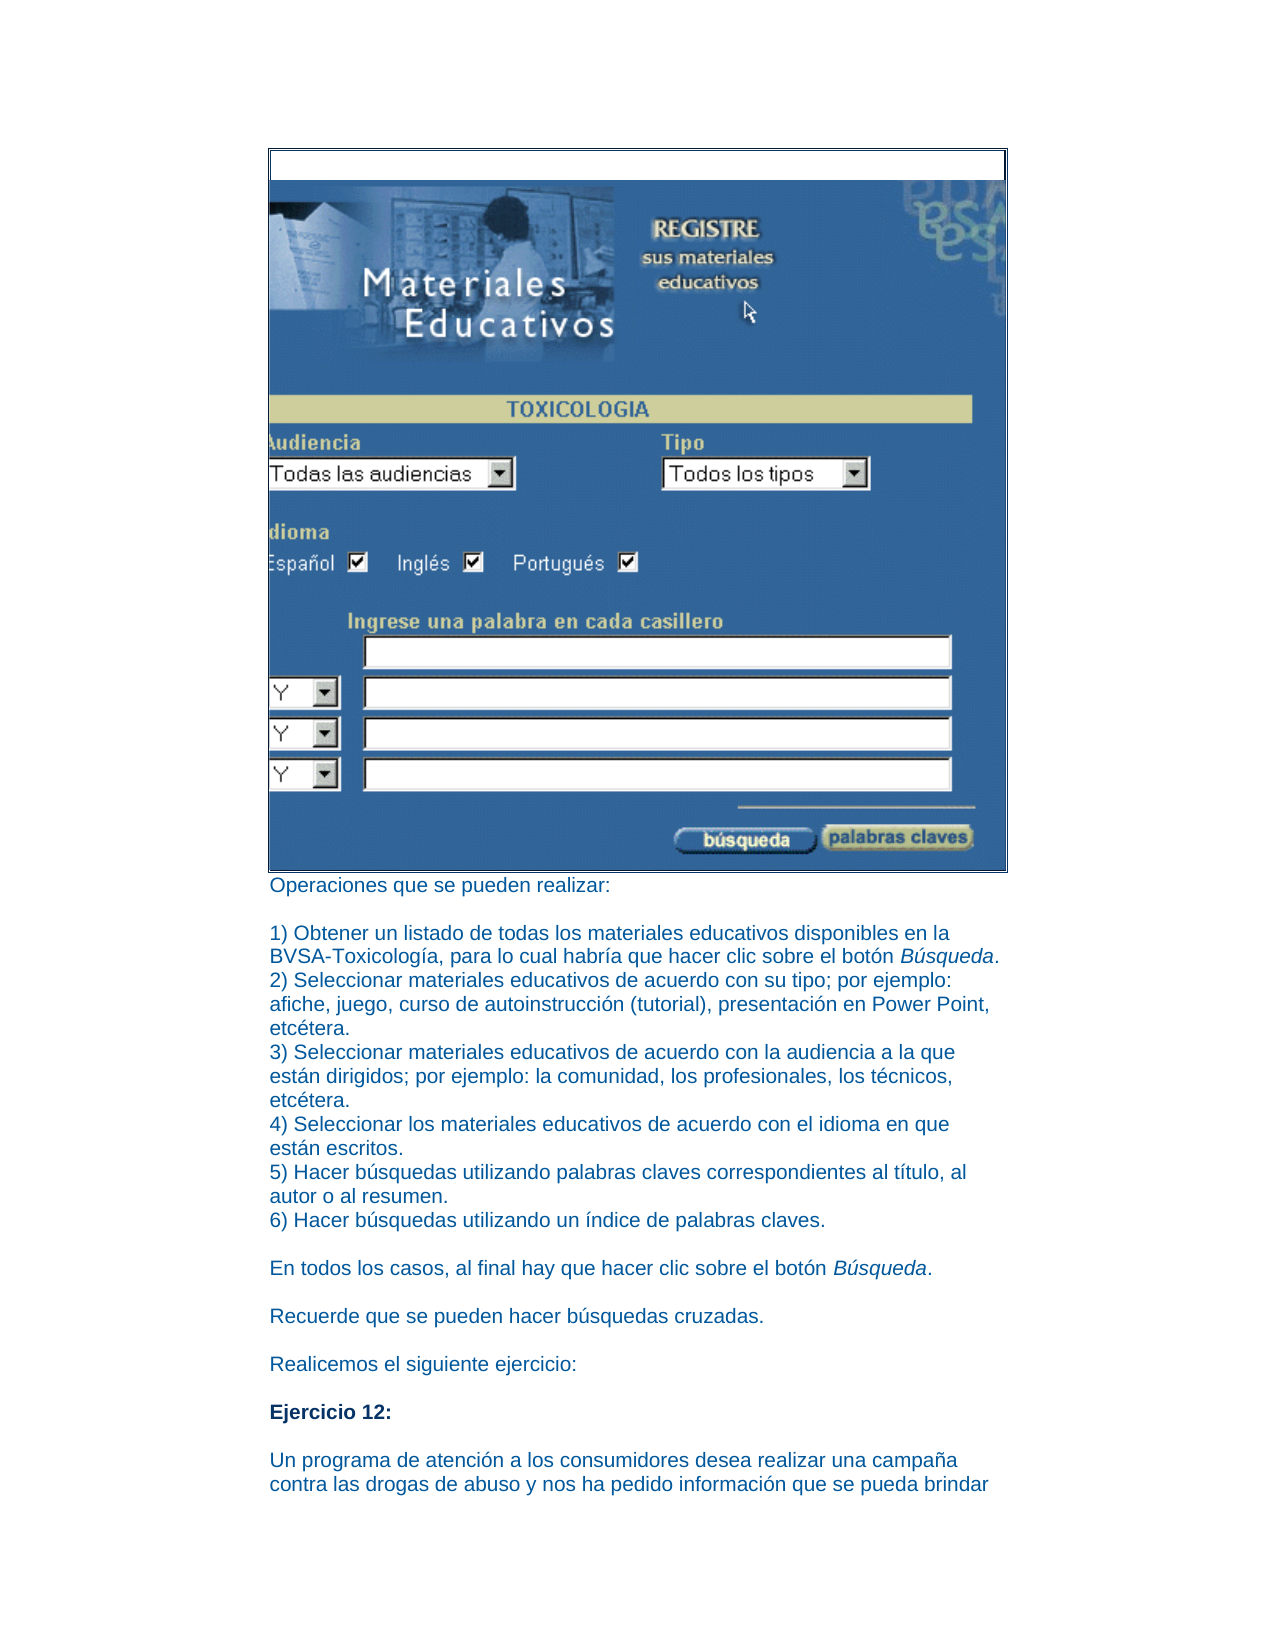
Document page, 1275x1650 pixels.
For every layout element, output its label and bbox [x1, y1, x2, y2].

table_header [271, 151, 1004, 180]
picture [269, 180, 1006, 870]
table_header [269, 873, 1006, 1495]
